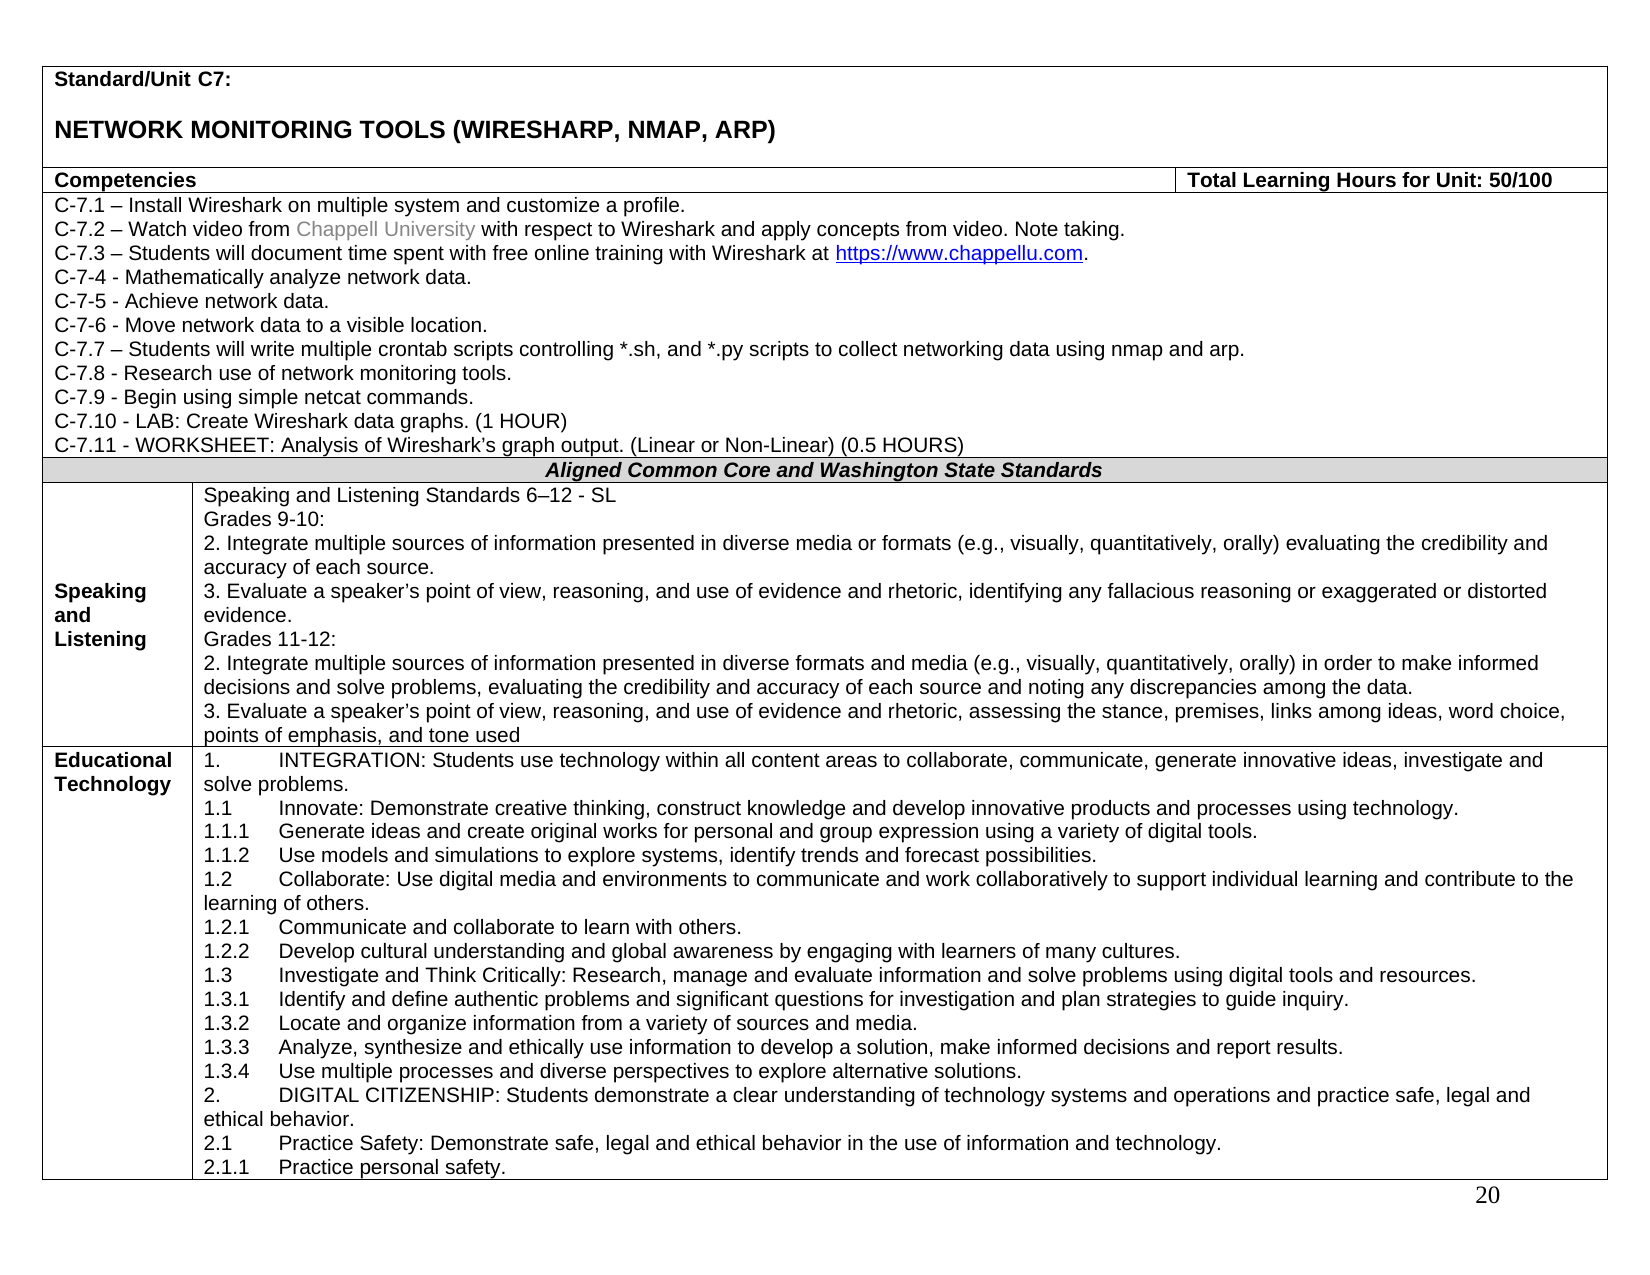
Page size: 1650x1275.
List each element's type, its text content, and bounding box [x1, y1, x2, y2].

table_cell Competencies [43, 168, 1175, 192]
table_cell Aligned Common Core and Washington State Standards [43, 458, 1607, 482]
table_cell Speaking and Listening [43, 483, 192, 746]
table_cell Standard/Unit C7: NETWORK MONITORING TOOLS (WIRESHARP, NMAP, ARP) [43, 67, 1607, 167]
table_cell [193, 747, 1607, 1179]
table_cell C-7.1 – Install Wireshark on multiple system and customize a profile. C-7.2 – Watch video from Chappell University with respect to Wireshark and apply concepts from video. Note taking. C-7.3 – Students will document time spent with free online training with Wireshark at https://www.chappellu.com. C-7-4 - Mathematically analyze network data. C-7-5 - Achieve network data. C-7-6 - Move network data to a visible location. C-7.7 – Students will write multiple crontab scripts controlling *.sh, and *.py scripts to collect networking data using nmap and arp. C-7.8 - Research use of network monitoring tools. C-7.9 - Begin using simple netcat commands. C-7.10 - LAB: Create Wireshark data graphs. (1 HOUR) C-7.11 - WORKSHEET: Analysis of Wireshark’s graph output. (Linear or Non-Linear) (0.5 HOURS) [43, 193, 1607, 457]
table_cell Speaking and Listening Standards 6–12 - SL Grades 9-10: 2. Integrate multiple sources of information presented in diverse media or formats (e.g., visually, quantitatively, orally) evaluating the credibility and accuracy of each source. 3. Evaluate a speaker’s point of view, reasoning, and use of evidence and rhetoric, identifying any fallacious reasoning or exaggerated or distorted evidence. Grades 11-12: 2. Integrate multiple sources of information presented in diverse formats and media (e.g., visually, quantitatively, orally) in order to make informed decisions and solve problems, evaluating the credibility and accuracy of each source and noting any discrepancies among the data. 3. Evaluate a speaker’s point of view, reasoning, and use of evidence and rhetoric, assessing the stance, premises, links among ideas, word choice, points of emphasis, and tone used [193, 483, 1607, 746]
table_cell Total Learning Hours for Unit: 50/100 [1176, 168, 1607, 192]
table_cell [43, 747, 192, 1179]
